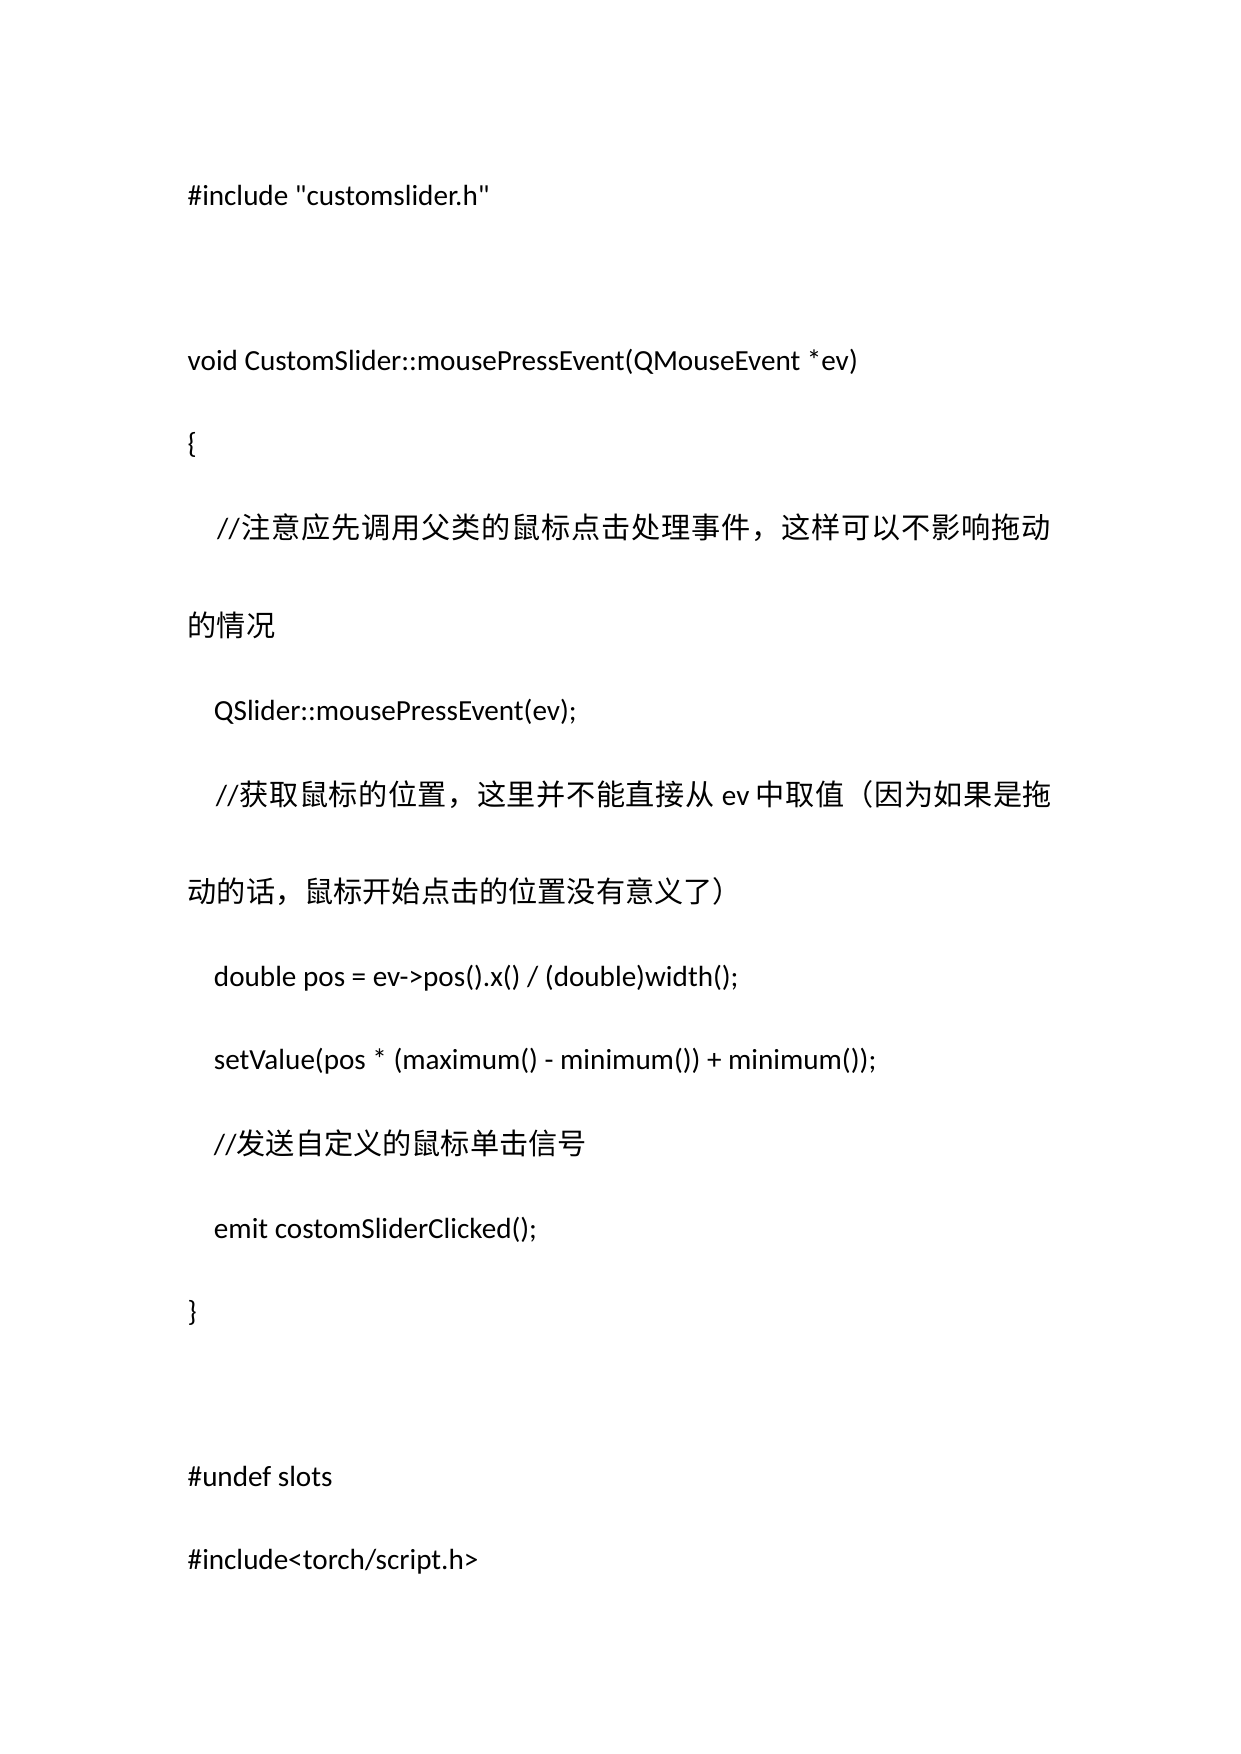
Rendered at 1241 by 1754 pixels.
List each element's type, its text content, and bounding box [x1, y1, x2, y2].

text //发送自定义的鼠标单击信号 [187, 1109, 1053, 1174]
text #undef slots [187, 1443, 1053, 1508]
text { [187, 410, 1053, 475]
text setValue(pos * (maximum() - minimum()) + minimum()); [187, 1026, 1053, 1091]
text } [187, 1278, 1053, 1343]
text QSlider::mousePressEvent(ev); [187, 677, 1053, 742]
text //获取鼠标的位置，这里并不能直接从ev中取值（因为如果是拖动的话，鼠标开始点击的位置没有意义了） [187, 760, 1053, 922]
text //注意应先调用父类的鼠标点击处理事件，这样可以不影响拖动的情况 [187, 493, 1053, 656]
text void CustomSlider::mousePressEvent(QMouseEvent *ev) [187, 328, 1053, 393]
text #include<torch/script.h> [187, 1526, 1053, 1591]
text #include "customslider.h" [187, 162, 1053, 227]
text emit costomSliderClicked(); [187, 1195, 1053, 1260]
text double pos = ev->pos().x() / (double)width(); [187, 943, 1053, 1008]
